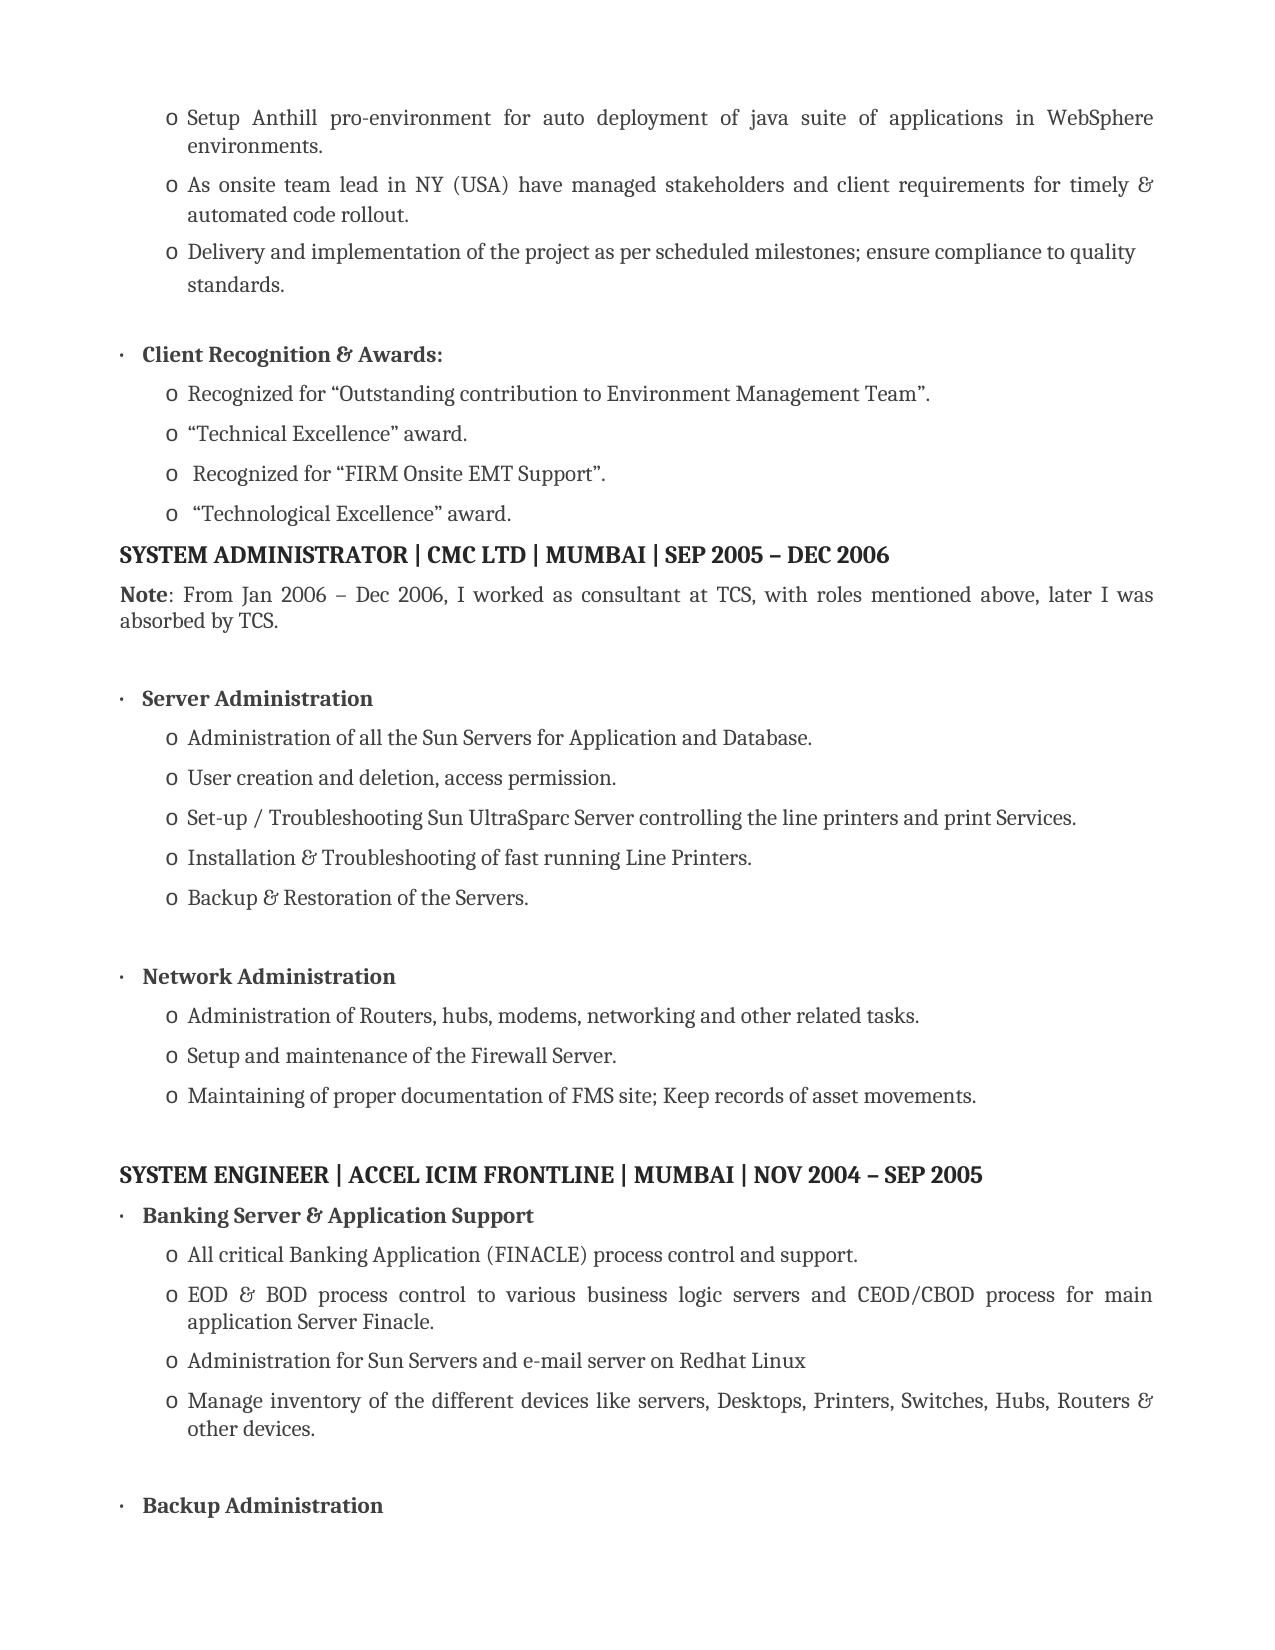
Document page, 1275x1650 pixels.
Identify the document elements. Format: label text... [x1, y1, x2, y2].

list Recognized for “FIRM Onsite EMT Support”. [165, 461, 1155, 488]
list As onsite team lead in NY (USA) have managed stakeholders and client requirements for timely & automated code rollout. [165, 171, 1155, 228]
list Administration of all the Sun Servers for Application and Database. [165, 725, 1155, 752]
subtitle system administrator | CMC LTD | mumbai | sep 2005 – dec 2006 [120, 541, 1155, 569]
list Backup Administration [120, 1493, 1155, 1519]
list Backup & Restoration of the Servers. [165, 885, 1155, 912]
list Setup and maintenance of the Firewall Server. [165, 1043, 1155, 1070]
list Network Administration [120, 964, 1155, 990]
list Manage inventory of the different devices like servers, Desktops, Printers, Switches, Hubs, Routers & other devices. [165, 1388, 1155, 1442]
subtitle system engineer | accel icim frontline | mumbai | nov 2004 – sep 2005 [120, 1161, 1155, 1190]
list Maintaining of proper documentation of FMS site; Keep records of asset movements. [165, 1083, 1155, 1110]
list “Technical Excellence” award. [165, 421, 1155, 448]
list Installation & Troubleshooting of fast running Line Printers. [165, 845, 1155, 872]
list Administration for Sun Servers and e-mail server on Redhat Linux [165, 1348, 1155, 1375]
list All critical Banking Application (FINACLE) process control and support. [165, 1242, 1155, 1269]
list Set-up / Troubleshooting Sun UltraSparc Server controlling the line printers and print Services. [165, 805, 1155, 832]
list Administration of Routers, hubs, modems, networking and other related tasks. [165, 1003, 1155, 1030]
text Note: From Jan 2006 – Dec 2006, I worked as consultant at TCS, with roles mentioned above, later I was absorbed by TCS. [120, 582, 1155, 635]
list Client Recognition & Awards: [120, 342, 1155, 368]
list Server Administration [120, 686, 1155, 712]
list User creation and deletion, access permission. [165, 765, 1155, 792]
list EOD & BOD process control to various business logic servers and CEOD/CBOD process for main application Server Finacle. [165, 1282, 1155, 1335]
list “Technological Excellence” award. [165, 501, 1155, 528]
list Delivery and implementation of the project as per scheduled milestones; ensure compliance to quality standards. [165, 239, 1155, 298]
list Banking Server & Application Support [120, 1203, 1155, 1229]
list Setup Anthill pro-environment for auto deployment of java suite of applications in WebSphere environments. [165, 105, 1155, 159]
list Recognized for “Outstanding contribution to Environment Management Team”. [165, 381, 1155, 408]
